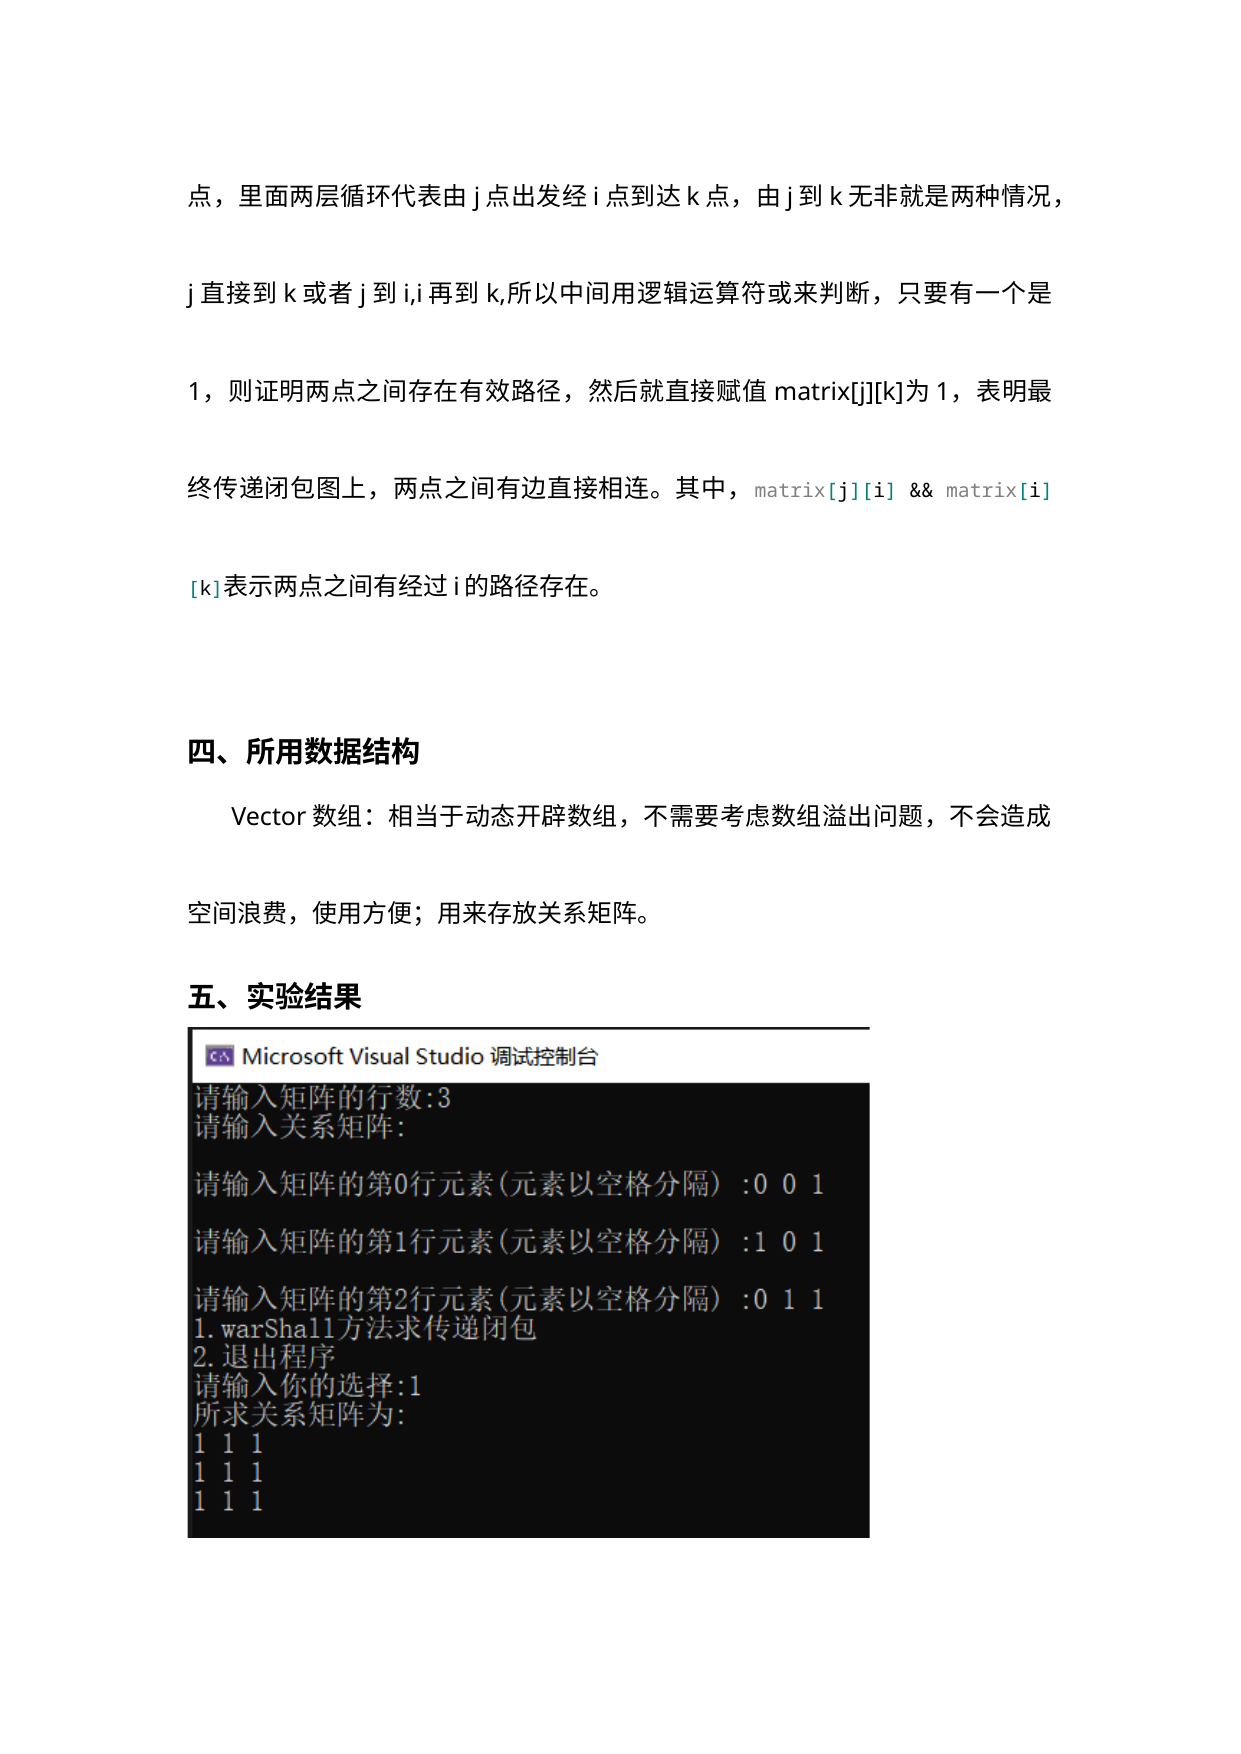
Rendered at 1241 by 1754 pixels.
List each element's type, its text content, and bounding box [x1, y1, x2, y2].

list 实验结果 [187, 963, 1053, 1028]
list Vector数组：相当于动态开辟数组，不需要考虑数组溢出问题，不会造成空间浪费，使用方便；用来存放关系矩阵。 [187, 782, 1053, 944]
picture [187, 1027, 870, 1538]
list 所用数据结构 [187, 717, 1053, 782]
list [187, 162, 1053, 617]
